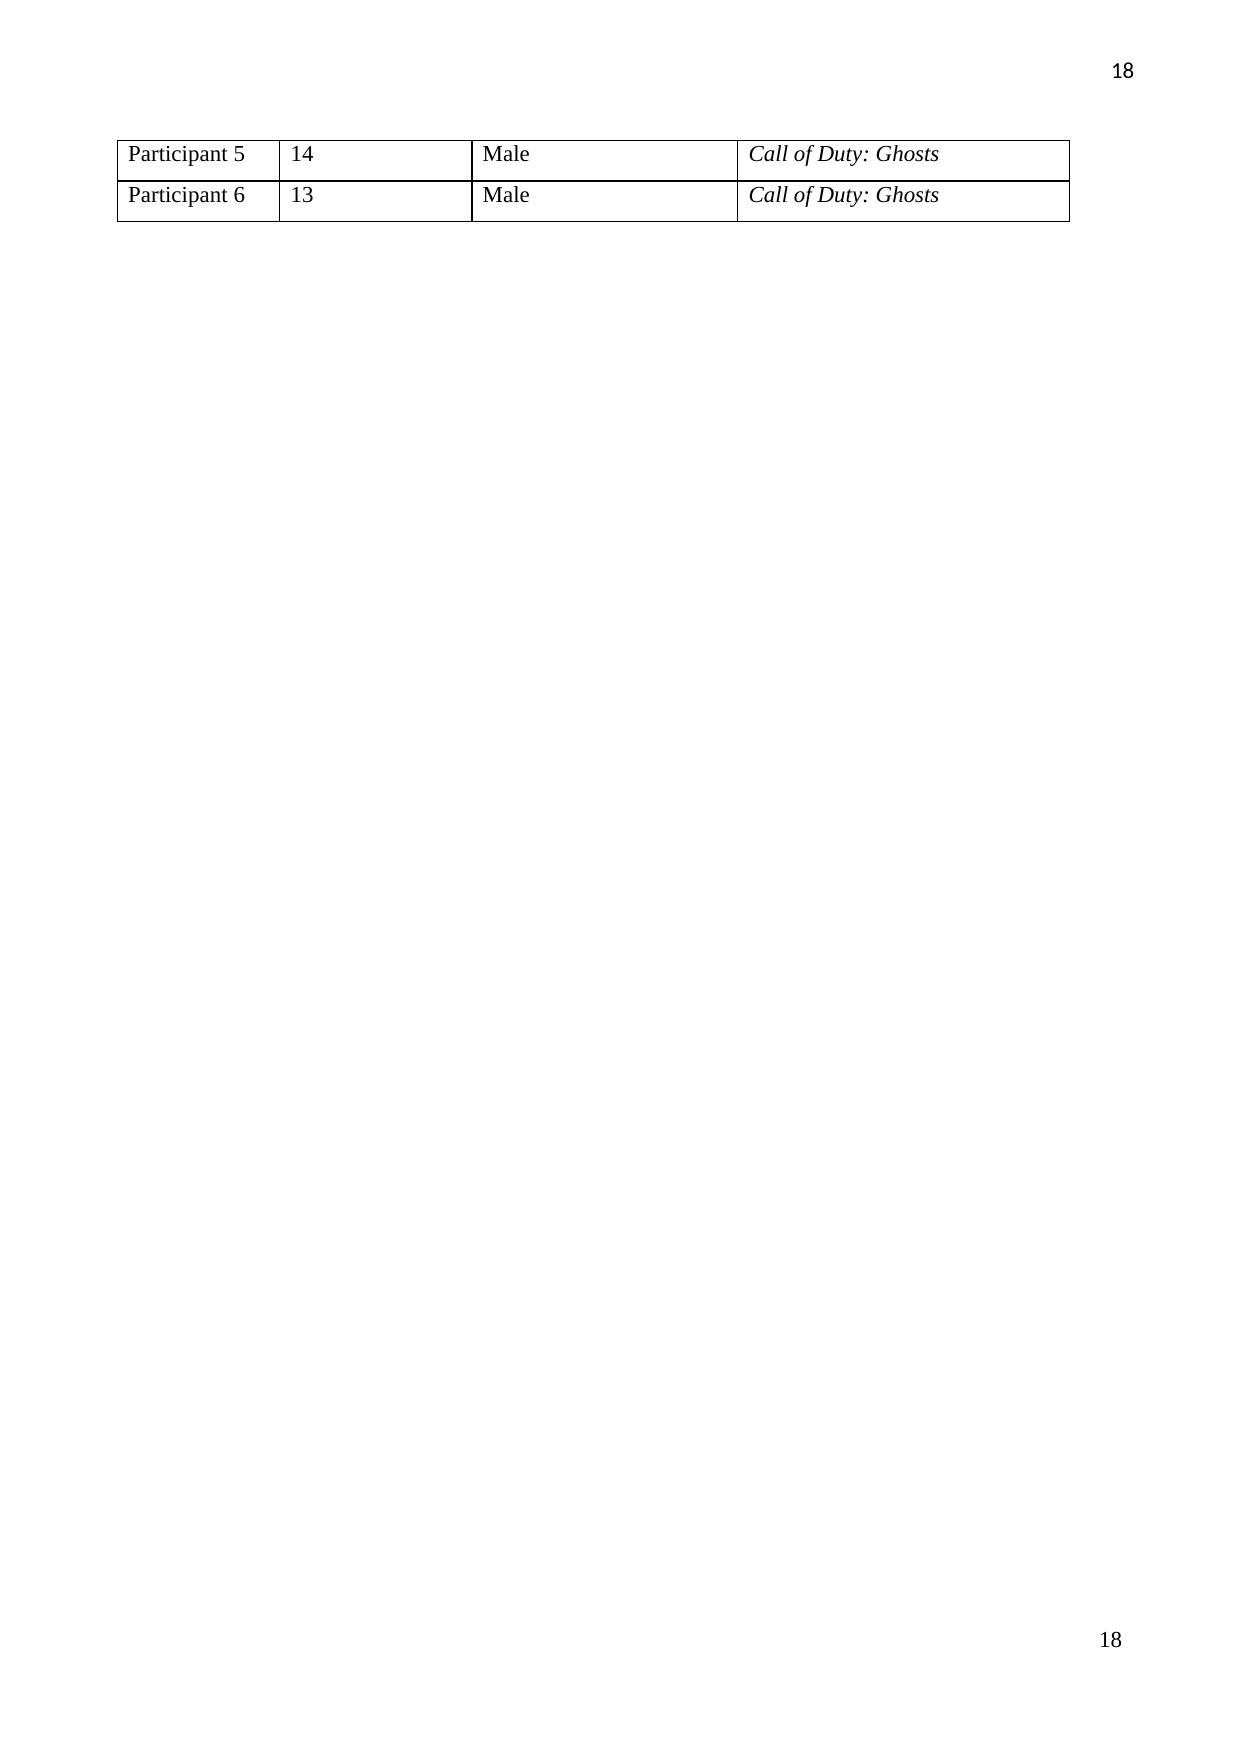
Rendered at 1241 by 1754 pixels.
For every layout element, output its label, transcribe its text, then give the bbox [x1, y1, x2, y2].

table_cell Male [473, 182, 737, 221]
table_cell Participant 5 [118, 141, 279, 180]
table_cell Participant 6 [118, 182, 279, 221]
table_cell Call of Duty: Ghosts [738, 182, 1069, 221]
table_cell Call of Duty: Ghosts [738, 141, 1069, 180]
table_cell 14 [280, 141, 471, 180]
table_cell 13 [280, 182, 471, 221]
table_cell Male [473, 141, 737, 180]
